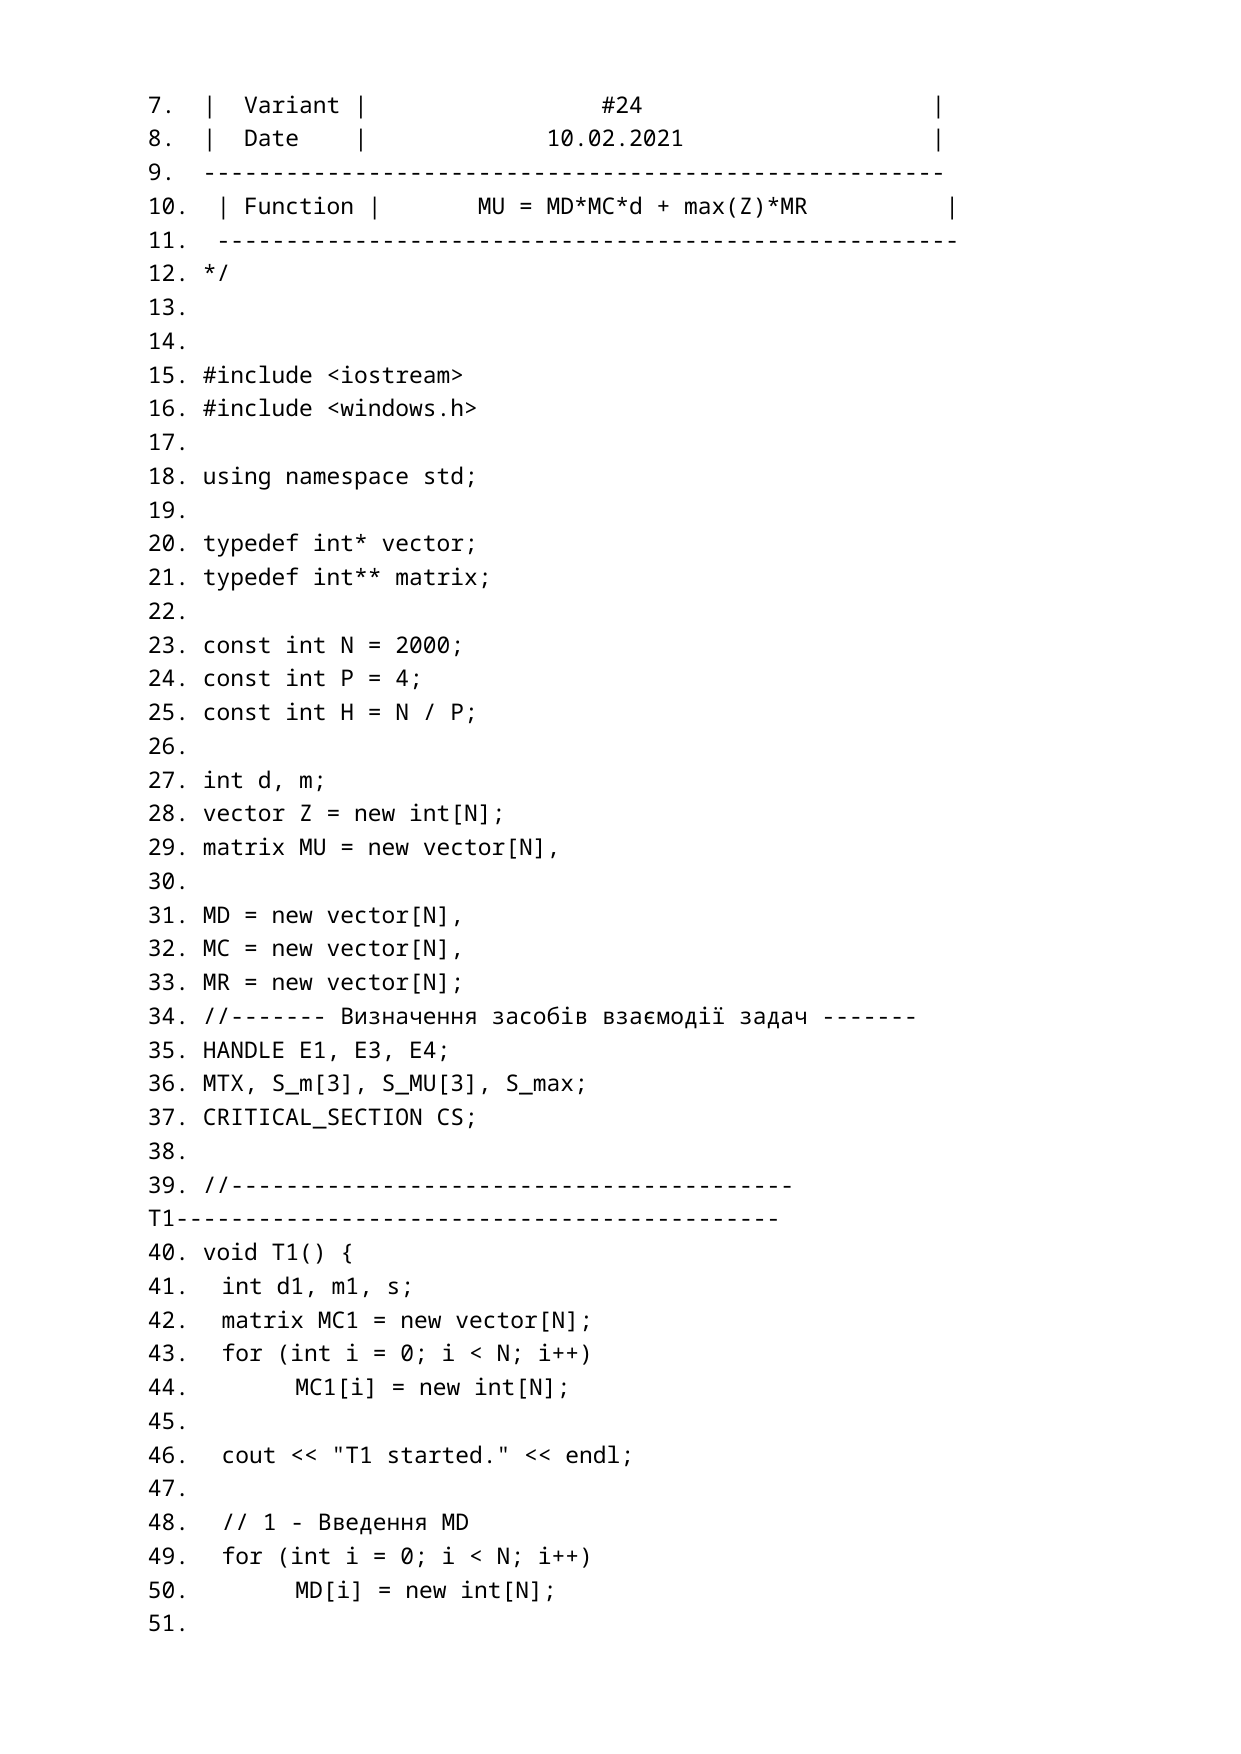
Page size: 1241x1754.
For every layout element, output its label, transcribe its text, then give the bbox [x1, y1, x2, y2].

text 47. [148, 1472, 1152, 1503]
text 18. using namespace std; [148, 460, 1152, 491]
text 39. //-----------------------------------------T1-------------------------------------------- [148, 1168, 1152, 1233]
text 34. //------- Визначення засобів взаємодії задач ------- [148, 1000, 1152, 1031]
text 10. | Function | MU = MD*MC*d + max(Z)*MR | [148, 190, 1152, 221]
text 14. [148, 325, 1152, 356]
text 21. typedef int** matrix; [148, 561, 1152, 592]
text 24. const int P = 4; [148, 662, 1152, 693]
text 50. MD[i] = new int[N]; [148, 1573, 1152, 1605]
text 37. CRITICAL_SECTION CS; [148, 1101, 1152, 1132]
text 42. matrix MC1 = new vector[N]; [148, 1303, 1152, 1335]
text 27. int d, m; [148, 763, 1152, 795]
text 7. | Variant | #24 | [148, 88, 1152, 120]
text 49. for (int i = 0; i < N; i++) [148, 1540, 1152, 1571]
text 48. // 1 - Введення MD [148, 1506, 1152, 1537]
text 33. MR = new vector[N]; [148, 966, 1152, 997]
text 19. [148, 493, 1152, 525]
text 26. [148, 730, 1152, 761]
text 9. ------------------------------------------------------ [148, 156, 1152, 187]
text 36. MTX, S_m[3], S_MU[3], S_max; [148, 1067, 1152, 1098]
text 17. [148, 426, 1152, 457]
text 51. [148, 1607, 1152, 1638]
text 8. | Date | 10.02.2021 | [148, 122, 1152, 153]
text 13. [148, 291, 1152, 322]
text 11. ------------------------------------------------------ [148, 223, 1152, 255]
text 28. vector Z = new int[N]; [148, 797, 1152, 828]
text 40. void T1() { [148, 1236, 1152, 1267]
text 15. #include <iostream> [148, 358, 1152, 390]
text 44. MC1[i] = new int[N]; [148, 1371, 1152, 1402]
text 43. for (int i = 0; i < N; i++) [148, 1337, 1152, 1368]
text 16. #include <windows.h> [148, 392, 1152, 423]
text 20. typedef int* vector; [148, 527, 1152, 558]
text 12. */ [148, 257, 1152, 288]
text 41. int d1, m1, s; [148, 1270, 1152, 1301]
text 25. const int H = N / P; [148, 696, 1152, 727]
text 23. const int N = 2000; [148, 628, 1152, 660]
text 45. [148, 1405, 1152, 1436]
text 29. matrix MU = new vector[N], [148, 831, 1152, 862]
text 38. [148, 1135, 1152, 1166]
text 46. cout << "T1 started." << endl; [148, 1438, 1152, 1470]
text 35. HANDLE E1, E3, E4; [148, 1033, 1152, 1065]
text 22. [148, 595, 1152, 626]
text 32. MC = new vector[N], [148, 932, 1152, 963]
text 31. MD = new vector[N], [148, 898, 1152, 930]
text 30. [148, 865, 1152, 896]
